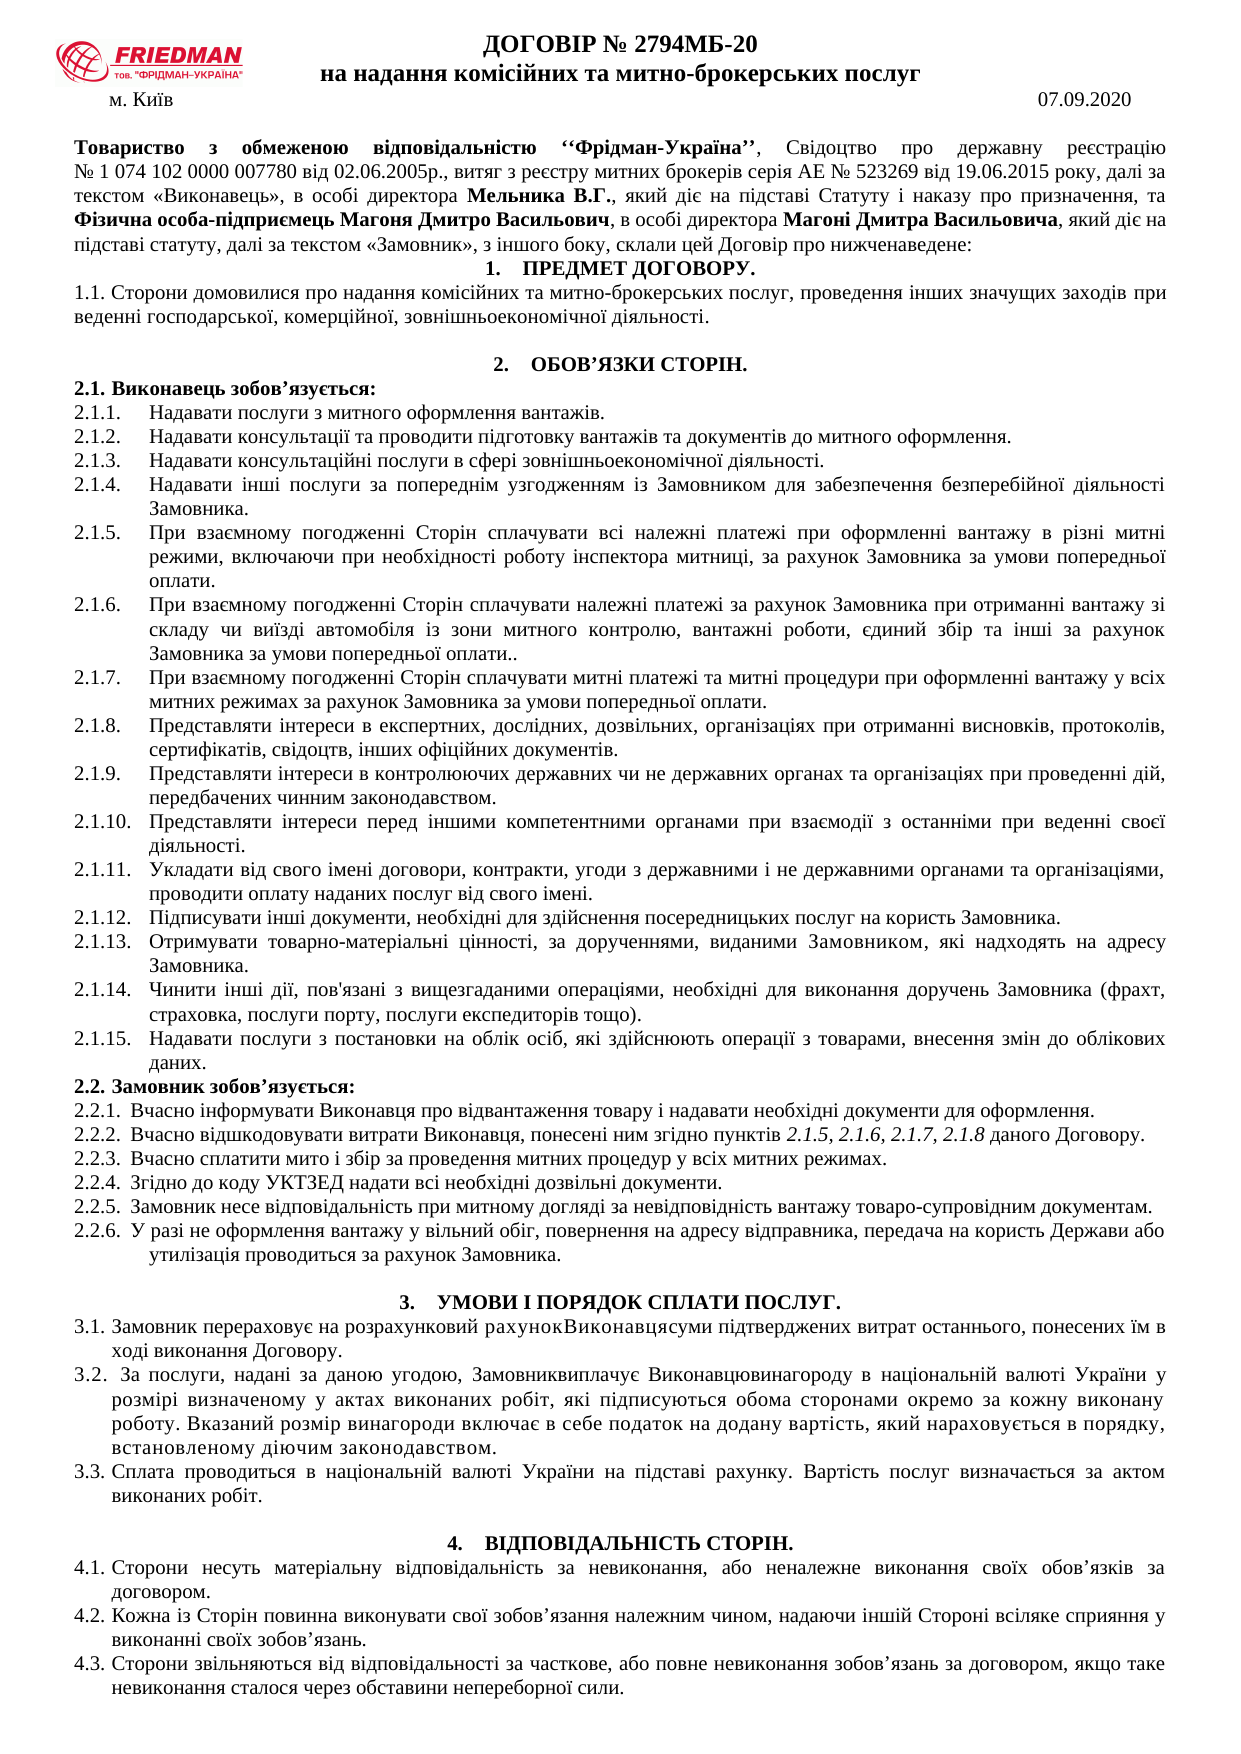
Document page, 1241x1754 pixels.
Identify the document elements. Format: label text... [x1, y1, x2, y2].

list Надавати послуги з митного оформлення вантажів. [74, 400, 1167, 424]
list Вчасно відшкодовувати витрати Виконавця, понесені ним згідно пунктів 2.1.5, 2.1.6, 2.1.7, 2.1.8 даного Договору. [74, 1122, 1167, 1146]
list За послуги, надані за даною угодою, Замовниквиплачує Виконавцювинагороду в національній валюті України у розмірі визначеному у актах виконаних робіт, які підписуються обома сторонами окремо за кожну виконану роботу. Вказаний розмір винагороди включає в себе податок на додану вартість, який нараховується в порядку, встановленому діючим законодавством. [74, 1362, 1167, 1459]
list У разі не оформлення вантажу у вільний обіг, повернення на адресу відправника, передача на користь Держави або утилізація проводиться за рахунок Замовника. [74, 1218, 1167, 1266]
list Представляти інтереси в експертних, дослідних, дозвільних, організаціях при отриманні висновків, протоколів, сертифікатів, свідоцтв, інших офіційних документів. [74, 713, 1167, 761]
list Сплата проводиться в національній валюті України на підставі рахунку. Вартість послуг визначається за актом виконаних робіт. [74, 1459, 1167, 1507]
list Вчасно сплатити мито і збір за проведення митних процедур у всіх митних режимах. [74, 1146, 1167, 1170]
list При взаємному погодженні Сторін сплачувати всі належні платежі при оформленні вантажу в різні митні режими, включаючи при необхідності роботу інспектора митниці, за рахунок Замовника за умови попередньої оплати. [74, 520, 1167, 592]
list ВІДПОВІДАЛЬНІСТЬ СТОРІН. [74, 1531, 1167, 1555]
list Представляти інтереси в контролюючих державних чи не державних органах та організаціях при проведенні дій, передбачених чинним законодавством. [74, 761, 1167, 809]
list Сторони звільняються від відповідальності за часткове, або повне невиконання зобов’язань за договором, якщо таке невиконання сталося через обставини непереборної сили. [74, 1651, 1167, 1699]
list ПРЕДМЕТ ДОГОВОРУ. [74, 256, 1167, 279]
list Надавати послуги з постановки на облік осiб, якi здiйснюють операцiї з товарами, внесення змін до облікових даних. [74, 1026, 1167, 1074]
list Надавати інші послуги за попереднім узгодженням із Замовником для забезпечення безперебійної діяльності Замовника. [74, 472, 1167, 520]
list При взаємному погодженні Сторін сплачувати належні платежі за рахунок Замовника при отриманні вантажу зі складу чи виїзді автомобіля із зони митного контролю, вантажні роботи, єдиний збір та інші за рахунок Замовника за умови попередньої оплати.. [74, 592, 1167, 664]
list Надавати консультаційні послуги в сфері зовнішньоекономічної діяльності. [74, 448, 1167, 472]
list ОБОВ’ЯЗКИ СТОРІН. [74, 352, 1167, 376]
list При взаємному погодженні Сторін сплачувати митні платежі та митні процедури при оформленні вантажу у всіх митних режимах за рахунок Замовника за умови попередньої оплати. [74, 664, 1167, 713]
list Замовник зобов’язується: [74, 1074, 1167, 1098]
list Замовник перераховує на розрахунковий рахунокВиконавцясуми підтверджених витрат останнього, понесених їм в ході виконання Договору. [74, 1314, 1167, 1362]
list Укладати від свого імені договори, контракти, угоди з державними і не державними органами та організаціями, проводити оплату наданих послуг від свого імені. [74, 857, 1167, 905]
text Товариство з обмеженою відповідальністю ‘‘Фрідман-Україна’’, Свідоцтво про державну реєстрацію № 1 074 102 0000 007780 від 02.06.2005р., витяг з реєстру митних брокерів серія АЕ № 523269 від 19.06.2015 року, далі за текстом «Виконавець», в особі директора Мельника В.Г., який діє на підставі Статуту і наказу про призначення, та Фізична особа-підприємець Магоня Дмитро Васильович, в особі директора Магоні Дмитра Васильовича, який діє на підставі статуту, далі за текстом «Замовник», з іншого боку, склали цей Договір про нижченаведене: [74, 135, 1167, 256]
text м. Київ 07.09.2020 [74, 87, 1167, 111]
list Представляти інтереси перед іншими компетентними органами при взаємодії з останніми при веденні своєї діяльності. [74, 809, 1167, 857]
list Вчасно інформувати Виконавця про відвантаження товару і надавати необхідні документи для оформлення. [74, 1098, 1167, 1122]
text 1.1. Сторони домовилися про надання комісійних та митно-брокерських послуг, проведення інших значущих заходів при веденні господарської, комерційної, зовнішньоекономічної діяльності. [74, 279, 1167, 328]
list Отримувати товарно-матеріальні цінності, за дорученнями, виданими Замовником, які надходять на адресу Замовника. [74, 929, 1167, 977]
text на надання комісійних та митно-брокерських послуг [243, 58, 1167, 87]
text ДОГОВІР № 2794МБ-20 [74, 29, 1167, 58]
list Підписувати інші документи, необхідні для здійснення посередницьких послуг на користь Замовника. [74, 905, 1167, 929]
list Замовник несе відповідальність при митному догляді за невідповідність вантажу товаро-супровідним документам. [74, 1194, 1167, 1218]
picture [55, 39, 243, 87]
list Чинити інші дії, пов'язані з вищезгаданими операціями, необхідні для виконання доручень Замовника (фрахт, страховка, послуги порту, послуги експедиторів тощо). [74, 977, 1167, 1026]
list Кожна із Сторін повинна виконувати свої зобов’язання належним чином, надаючи іншій Стороні всіляке сприяння у виконанні своїх зобов’язань. [74, 1603, 1167, 1651]
list Сторони несуть матеріальну відповідальність за невиконання, або неналежне виконання своїх обов’язків за договором. [74, 1555, 1167, 1603]
list Надавати консультації та проводити підготовку вантажів та документів до митного оформлення. [74, 424, 1167, 448]
list Згідно до коду УКТЗЕД надати всі необхідні дозвільні документи. [74, 1170, 1167, 1194]
list Виконавець зобов’язується: [74, 376, 1167, 400]
list УМОВИ І ПОРЯДОК СПЛАТИ ПОСЛУГ. [74, 1290, 1167, 1314]
